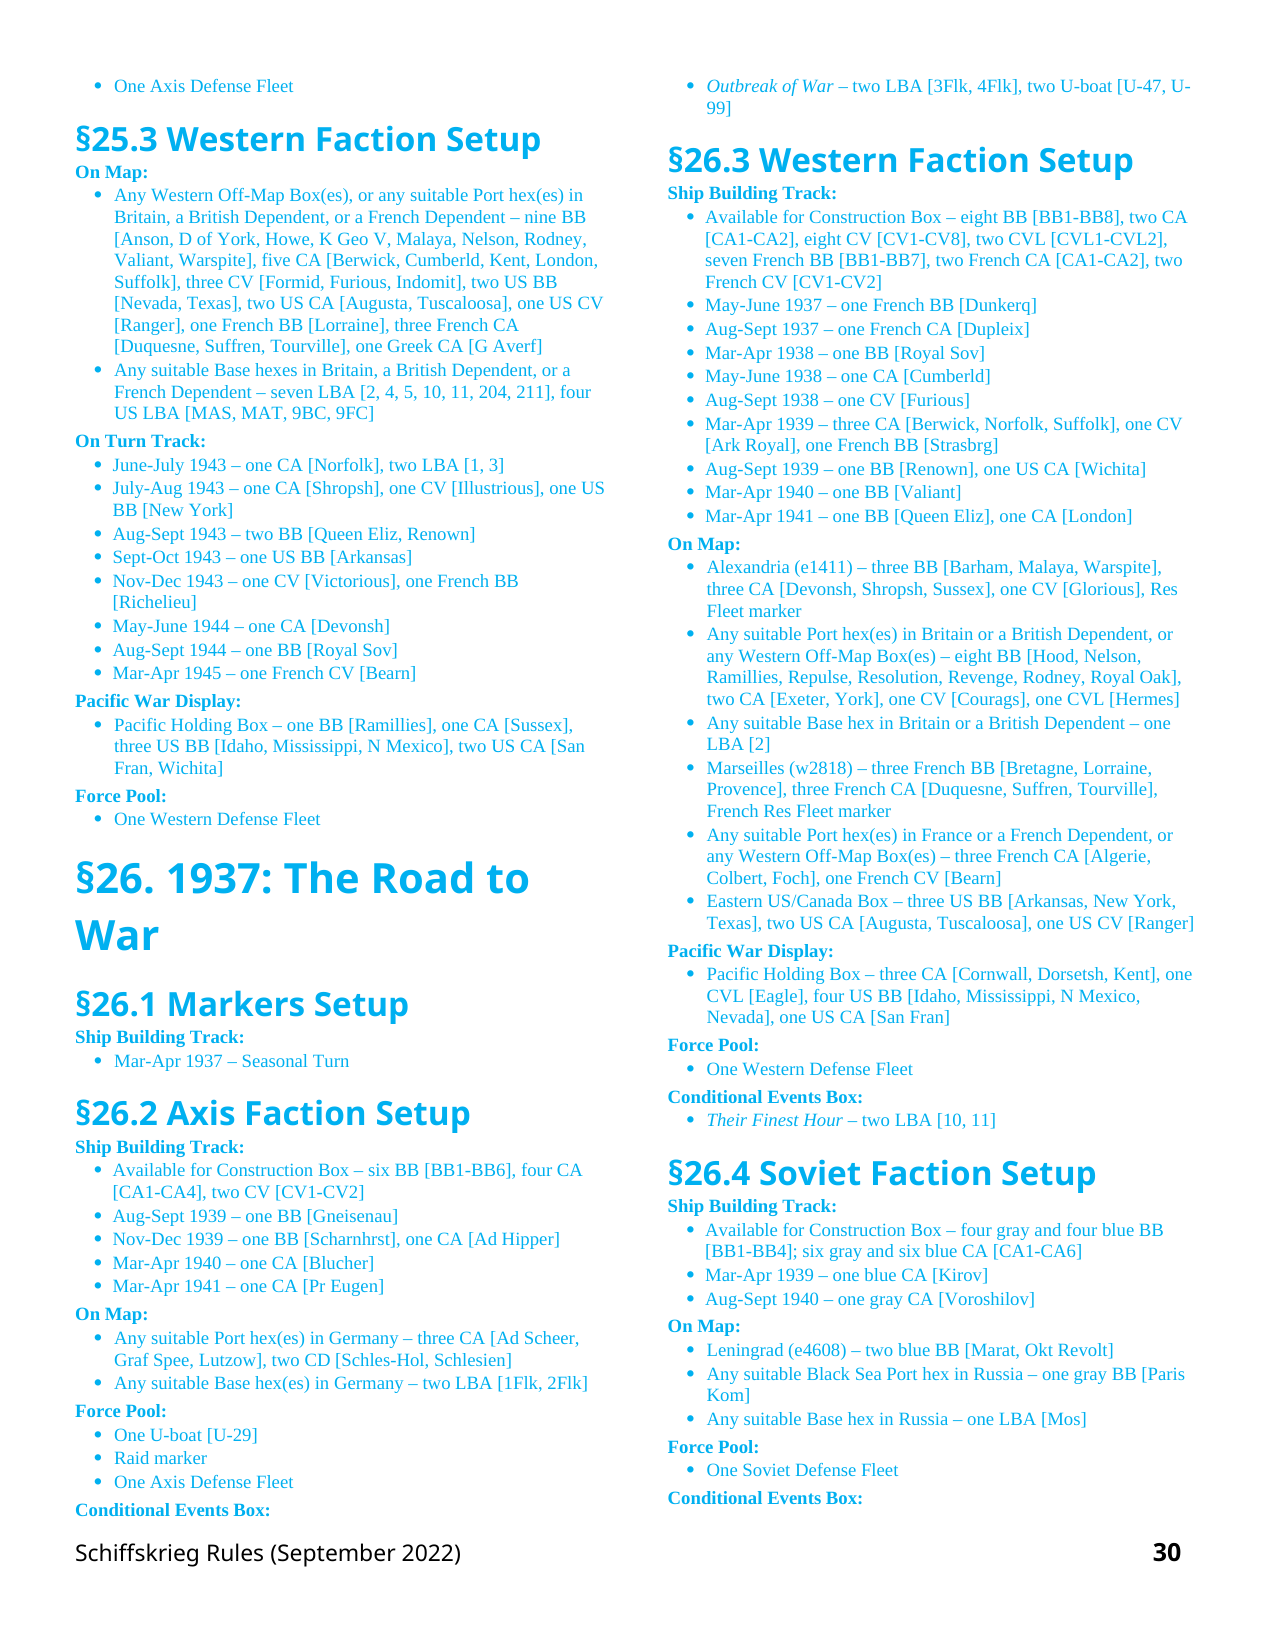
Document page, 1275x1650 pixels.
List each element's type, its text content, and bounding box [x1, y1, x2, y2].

picture [169, 647, 176, 658]
picture [708, 719, 714, 727]
picture [1152, 560, 1156, 576]
picture [462, 386, 466, 396]
picture [327, 255, 332, 269]
list Aug-Sept 1937 – one French CA [Dupleix] [687, 318, 1200, 339]
picture [499, 458, 503, 474]
picture [893, 971, 899, 980]
picture [1013, 895, 1021, 907]
subtitle §26.4 Soviet Faction Setup [667, 1150, 1200, 1195]
picture [1103, 765, 1109, 774]
picture [1053, 674, 1059, 683]
picture [953, 969, 958, 983]
picture [384, 621, 388, 635]
picture [1053, 627, 1058, 640]
picture [264, 1186, 269, 1194]
list Force Pool: [75, 1400, 607, 1421]
picture [149, 1476, 157, 1488]
picture [414, 275, 419, 286]
picture [708, 630, 714, 638]
picture [1130, 233, 1135, 242]
picture [169, 531, 176, 542]
list Any suitable Black Sea Port hex in Russia – one gray BB [Paris Kom] [687, 1363, 1200, 1406]
picture [1126, 853, 1132, 862]
picture [554, 1234, 558, 1248]
picture [314, 1335, 320, 1344]
picture [336, 462, 342, 471]
picture [744, 420, 750, 428]
picture [922, 764, 929, 774]
picture [379, 1335, 385, 1344]
picture [411, 666, 415, 682]
list Eastern US/Canada Box – three US BB [Arkansas, New York, Texas], two US CA [Augusta, Tuscaloosa], one US CV [Ranger] [687, 890, 1200, 933]
picture [340, 341, 344, 355]
picture [984, 511, 988, 525]
picture [1061, 992, 1065, 1002]
picture [1005, 1227, 1011, 1236]
picture [744, 349, 750, 357]
picture [303, 1167, 309, 1176]
picture [790, 440, 794, 454]
picture [839, 561, 843, 571]
picture [169, 623, 175, 632]
picture [1076, 256, 1082, 264]
picture [1189, 916, 1193, 932]
picture [911, 394, 919, 405]
picture [584, 389, 590, 398]
picture [995, 1347, 1001, 1356]
picture [748, 275, 753, 288]
picture [123, 407, 127, 418]
picture [811, 561, 815, 571]
picture [427, 531, 433, 540]
picture [960, 849, 965, 862]
picture [1092, 852, 1098, 860]
list One Western Defense Fleet [687, 1058, 1200, 1079]
picture [1065, 720, 1072, 731]
picture [706, 440, 711, 454]
picture [708, 831, 714, 839]
list Aug-Sept 1939 – one BB [Gneisenau] [94, 1204, 607, 1226]
picture [115, 298, 120, 312]
picture [1139, 255, 1143, 269]
text Conditional Events Box: [667, 1086, 1200, 1107]
text Conditional Events Box: [667, 1487, 1200, 1509]
picture [933, 1270, 938, 1284]
picture [900, 464, 905, 478]
picture [331, 552, 336, 566]
picture [805, 971, 811, 980]
picture [944, 562, 949, 576]
picture [196, 1187, 200, 1201]
picture [1062, 509, 1067, 525]
list Alexandria (e1411) – three BB [Barham, Malaya, Warspite], three CA [Devonsh, Shropsh, Sussex], one CV [Glorious], Res Fleet marker [687, 556, 1200, 621]
picture [911, 82, 917, 90]
picture [1102, 1223, 1109, 1236]
picture [338, 553, 344, 561]
picture [771, 694, 776, 708]
picture [1012, 81, 1016, 95]
picture [1118, 627, 1123, 638]
picture [1157, 234, 1161, 248]
picture [215, 1057, 221, 1067]
picture [331, 485, 337, 494]
picture [133, 1188, 139, 1196]
picture [341, 386, 349, 398]
picture [964, 395, 968, 409]
picture [952, 1293, 957, 1302]
picture [206, 407, 215, 419]
picture [217, 257, 224, 268]
picture [364, 343, 370, 352]
picture [582, 1378, 586, 1392]
picture [898, 1343, 905, 1356]
picture [286, 1259, 292, 1267]
picture [1117, 79, 1122, 95]
picture [814, 442, 820, 451]
text Ship Building Track: [75, 1136, 607, 1157]
picture [944, 1012, 948, 1026]
picture [1148, 782, 1152, 798]
picture [122, 235, 128, 243]
picture [355, 1380, 361, 1389]
picture [408, 322, 414, 331]
text Conditional Events Box: [75, 1499, 607, 1520]
picture [983, 1268, 987, 1284]
list Available for Construction Box – six BB [BB1-BB6], four CA [CA1-CA4], two CV [CV1-CV2] [94, 1159, 607, 1202]
picture [858, 786, 864, 795]
picture [414, 578, 420, 587]
picture [336, 1355, 341, 1369]
picture [218, 761, 222, 777]
picture [851, 1227, 858, 1236]
picture [191, 528, 195, 538]
picture [939, 513, 945, 522]
picture [491, 1333, 496, 1347]
picture [115, 341, 120, 355]
picture [1129, 765, 1135, 774]
picture [1031, 300, 1035, 314]
picture [121, 299, 125, 309]
subtitle §26. 1937: The Road to War [75, 848, 607, 962]
picture [133, 236, 139, 245]
list May-June 1938 – one CA [Cumberld] [687, 365, 1200, 387]
list May-June 1944 – one CA [Devonsh] [94, 615, 607, 636]
list Mar-Apr 1941 – one CA [Pr Eugen] [94, 1275, 607, 1297]
picture [708, 563, 714, 571]
list Mar-Apr 1937 – Seasonal Turn [94, 1050, 607, 1071]
picture [755, 1223, 762, 1236]
picture [874, 692, 878, 708]
picture [913, 1269, 921, 1281]
picture [571, 1166, 577, 1174]
picture [168, 409, 174, 417]
list Marseilles (w2818) – three French BB [Bretagne, Lorraine, Provence], three French CA [Duquesne, Suffren, Tourville], French Res Fleet marker [687, 757, 1200, 821]
picture [114, 1166, 120, 1174]
list Mar-Apr 1939 – one blue CA [Kirov] [687, 1264, 1200, 1286]
list Force Pool: [667, 1436, 1200, 1457]
picture [887, 372, 893, 380]
picture [714, 653, 720, 662]
picture [159, 236, 165, 245]
picture [866, 233, 871, 242]
picture [311, 619, 316, 635]
picture [1030, 716, 1035, 729]
picture [400, 343, 406, 352]
picture [361, 387, 366, 401]
picture [480, 574, 485, 587]
picture [222, 1429, 226, 1440]
list On Map: [75, 161, 607, 182]
picture [1110, 694, 1115, 708]
picture [963, 373, 969, 382]
picture [247, 253, 251, 269]
picture [1132, 80, 1136, 91]
picture [291, 461, 297, 469]
picture [590, 482, 594, 493]
picture [973, 1114, 977, 1124]
picture [1080, 79, 1087, 92]
list May-June 1937 – one French BB [Dunkerq] [687, 294, 1200, 316]
picture [153, 1057, 159, 1065]
picture [872, 254, 876, 264]
picture [201, 718, 206, 729]
picture [724, 442, 730, 451]
picture [895, 511, 900, 525]
picture [858, 990, 862, 1001]
picture [881, 875, 887, 884]
picture [838, 417, 843, 430]
list Any suitable Port hex(es) in Germany – three CA [Ad Scheer, Graf Spee, Lutzow], two CD [Schles-Hol, Schlesien] [94, 1327, 607, 1370]
list Any suitable Base hex in Britain or a British Dependent – one LBA [2] [687, 712, 1200, 755]
picture [1000, 761, 1005, 777]
picture [1053, 828, 1058, 841]
picture [1166, 631, 1172, 640]
list Sept-Oct 1943 – one US BB [Arkansas] [94, 546, 607, 568]
picture [191, 459, 195, 469]
text Pacific War Display: [667, 940, 1200, 961]
list Available for Construction Box – eight BB [BB1-BB8], two CA [CA1-CA2], eight CV [CV1-CV8], two CVL [CVL1-CVL2], seven French BB [BB1-BB7], two French CA [CA1-CA2], two French CV [CV1-CV2] [687, 206, 1200, 292]
picture [1023, 631, 1029, 640]
picture [364, 1213, 370, 1222]
picture [940, 693, 945, 701]
list One Western Defense Fleet [94, 808, 607, 830]
picture [1166, 832, 1172, 841]
picture [361, 1260, 367, 1269]
list One Soviet Defense Fleet [687, 1459, 1200, 1481]
picture [407, 550, 411, 566]
picture [914, 582, 919, 595]
picture [706, 1246, 711, 1260]
picture [512, 1331, 517, 1342]
picture [1117, 917, 1122, 925]
picture [732, 740, 738, 748]
picture [229, 739, 234, 750]
list Any Western Off-Map Box(es), or any suitable Port hex(es) in Britain, a British Dependent, or a French Dependent – nine BB [Anson, D of York, Howe, K Geo V, Malaya, Nelson, Rodney, Valiant, Warspite], five CA [Berwick, Cumberld, Kent, London, Suffolk], three CV [Formid, Furious, Indomit], two US BB [Nevada, Texas], two US CA [Augusta, Tuscaloosa], one US CV [Ranger], one French BB [Lorraine], three French CA [Duquesne, Suffren, Tourville], one Greek CA [G Averf] [94, 184, 607, 357]
picture [145, 595, 150, 608]
picture [1008, 513, 1014, 522]
picture [976, 1247, 982, 1255]
list On Map: [667, 1315, 1200, 1337]
picture [214, 1280, 218, 1290]
picture [362, 1232, 367, 1245]
picture [257, 623, 263, 632]
list Any suitable Base hexes in Britain, a British Dependent, or a French Dependent – seven LBA [2, 4, 5, 10, 11, 204, 211], four US LBA [MAS, MAT, 9BC, 9FC] [94, 359, 607, 424]
picture [191, 644, 195, 654]
picture [114, 1212, 120, 1220]
picture [876, 277, 880, 291]
picture [1088, 513, 1094, 522]
picture [157, 385, 162, 398]
picture [1096, 586, 1102, 595]
picture [490, 367, 496, 376]
picture [1087, 693, 1092, 702]
list Pacific Holding Box – three CA [Cornwall, Dorsetsh, Kent], one CVL [Eagle], four US BB [Idaho, Mississippi, N Mexico, Nevada], one US CA [San Fran] [687, 963, 1200, 1028]
list Any suitable Base hex in Russia – one LBA [Mos] [687, 1408, 1200, 1429]
picture [744, 488, 750, 496]
picture [292, 620, 300, 632]
picture [1011, 253, 1016, 266]
picture [368, 1283, 374, 1292]
picture [113, 1235, 117, 1245]
picture [295, 210, 300, 221]
subtitle §26.1 Markers Setup [75, 981, 607, 1026]
picture [867, 919, 873, 927]
picture [940, 489, 946, 498]
picture [256, 407, 265, 419]
picture [319, 1380, 325, 1389]
picture [308, 458, 313, 474]
picture [308, 527, 313, 543]
picture [921, 898, 927, 907]
picture [113, 577, 117, 587]
picture [194, 620, 198, 630]
list On Map: [75, 1303, 607, 1325]
list Mar-Apr 1939 – three CA [Berwick, Norfolk, Suffolk], one CV [Ark Royal], one French BB [Strasbrg] [687, 412, 1200, 456]
picture [162, 296, 167, 307]
picture [1088, 832, 1095, 843]
picture [1069, 80, 1073, 91]
picture [958, 324, 963, 338]
picture [713, 441, 719, 449]
picture [200, 1455, 206, 1464]
picture [259, 275, 264, 291]
list One Axis Defense Fleet [94, 1471, 607, 1492]
picture [839, 253, 844, 269]
picture [289, 484, 295, 492]
picture [979, 348, 983, 362]
list Aug-Sept 1939 – one BB [Renown], one US CA [Wichita] [687, 458, 1200, 479]
picture [498, 1334, 504, 1342]
picture [284, 279, 290, 288]
picture [114, 646, 120, 654]
subtitle §26.3 Western Faction Setup [667, 137, 1200, 182]
picture [968, 464, 972, 478]
list Force Pool: [75, 784, 607, 806]
picture [1085, 851, 1090, 865]
picture [933, 631, 939, 640]
picture [313, 275, 318, 286]
text Ship Building Track: [667, 182, 1200, 204]
picture [706, 234, 711, 248]
picture [1013, 1247, 1019, 1255]
picture [933, 968, 941, 980]
picture [189, 482, 193, 492]
picture [534, 742, 540, 750]
picture [767, 235, 773, 243]
subtitle §25.3 Western Faction Setup [75, 115, 607, 161]
picture [529, 1236, 536, 1247]
picture [1000, 720, 1006, 729]
picture [149, 506, 153, 516]
list Any suitable Port hex(es) in France or a French Dependent, or any Western Off-Map Box(es) – three French CA [Algerie, Colbert, Foch], one French CV [Bearn] [687, 823, 1200, 888]
picture [472, 459, 476, 469]
picture [490, 214, 496, 223]
picture [523, 343, 529, 352]
picture [1171, 672, 1175, 686]
picture [814, 301, 820, 311]
picture [761, 256, 768, 266]
picture [149, 80, 157, 92]
picture [922, 989, 927, 1000]
picture [464, 458, 469, 474]
picture [920, 255, 924, 269]
picture [114, 530, 120, 538]
picture [990, 1115, 994, 1129]
picture [369, 406, 373, 422]
list Raid marker [94, 1447, 607, 1469]
picture [115, 234, 120, 248]
picture [791, 895, 796, 907]
picture [846, 441, 853, 451]
picture [895, 487, 900, 501]
picture [961, 232, 965, 248]
picture [235, 343, 242, 352]
picture [993, 1244, 998, 1260]
list On Turn Track: [75, 430, 607, 451]
list July-Aug 1943 – one CA [Shropsh], one CV [Illustrious], one US BB [New York] [94, 477, 607, 520]
picture [820, 1011, 824, 1022]
picture [191, 1210, 195, 1220]
list Any suitable Port hex(es) in Britain or a British Dependent, or any Western Off-Map Box(es) – eight BB [Hood, Nelson, Ramillies, Repulse, Resolution, Revenge, Rodney, Royal Oak], two CA [Exeter, York], one CV [Courags], one CVL [Hermes] [687, 623, 1200, 709]
picture [369, 1256, 373, 1272]
picture [398, 670, 406, 679]
picture [414, 1236, 420, 1245]
picture [984, 786, 990, 795]
picture [712, 582, 717, 595]
picture [207, 1428, 212, 1444]
picture [156, 214, 162, 223]
picture [390, 576, 394, 590]
list Aug-Sept 1943 – two BB [Queen Eliz, Renown] [94, 522, 607, 544]
list On Map: [667, 533, 1200, 554]
picture [286, 1282, 292, 1290]
picture [200, 816, 208, 825]
list Mar-Apr 1938 – one BB [Royal Sov] [687, 342, 1200, 363]
picture [538, 214, 544, 223]
list Mar-Apr 1940 – one BB [Valiant] [687, 481, 1200, 503]
picture [1042, 1227, 1048, 1236]
picture [860, 276, 865, 284]
picture [451, 1235, 457, 1243]
picture [509, 188, 514, 201]
picture [877, 232, 882, 248]
picture [1028, 233, 1033, 241]
list Mar-Apr 1945 – one French CV [Bearn] [94, 662, 607, 684]
picture [946, 369, 953, 382]
picture [169, 1213, 176, 1224]
picture [977, 256, 984, 266]
picture [911, 233, 915, 243]
picture [744, 512, 750, 520]
picture [884, 808, 890, 817]
subtitle §26.2 Axis Faction Setup [75, 1090, 607, 1136]
picture [379, 320, 383, 334]
picture [443, 741, 447, 755]
picture [1128, 916, 1133, 932]
picture [827, 232, 832, 245]
picture [494, 342, 500, 350]
text Ship Building Track: [75, 1026, 607, 1048]
picture [309, 320, 314, 334]
picture [294, 575, 299, 584]
picture [976, 442, 982, 451]
picture [1008, 894, 1013, 910]
picture [714, 853, 720, 862]
picture [347, 299, 353, 307]
picture [257, 1353, 261, 1369]
picture [390, 1234, 394, 1248]
picture [197, 192, 203, 201]
picture [840, 917, 848, 929]
picture [845, 1066, 851, 1075]
picture [490, 1232, 495, 1243]
picture [1112, 462, 1117, 475]
list Aug-Sept 1938 – one CV [Furious] [687, 389, 1200, 410]
picture [165, 740, 169, 751]
picture [938, 323, 946, 335]
list Mar-Apr 1941 – one BB [Queen Eliz], one CA [London] [687, 505, 1200, 527]
picture [507, 321, 513, 329]
picture [1088, 631, 1095, 642]
picture [1122, 564, 1129, 575]
picture [925, 1244, 932, 1257]
picture [897, 302, 903, 311]
picture [708, 1370, 714, 1378]
picture [228, 503, 232, 519]
picture [350, 1335, 356, 1344]
picture [250, 1331, 255, 1344]
picture [185, 406, 190, 422]
picture [469, 1234, 474, 1248]
picture [379, 1279, 383, 1295]
picture [333, 1058, 339, 1067]
picture [1029, 1294, 1033, 1308]
picture [843, 582, 848, 595]
picture [296, 670, 302, 679]
list One Axis Defense Fleet [94, 75, 607, 97]
picture [751, 693, 759, 705]
picture [200, 214, 206, 223]
picture [373, 554, 379, 563]
picture [985, 420, 989, 430]
list Mar-Apr 1940 – one CA [Blucher] [94, 1252, 607, 1273]
list Nov-Dec 1939 – one BB [Scharnhrst], one CA [Ad Hipper] [94, 1228, 607, 1250]
picture [445, 321, 452, 331]
list Nov-Dec 1943 – one CV [Victorious], one French BB [Richelieu] [94, 570, 607, 613]
picture [763, 560, 768, 571]
picture [854, 1013, 860, 1021]
picture [318, 575, 323, 583]
picture [1155, 898, 1161, 907]
picture [707, 1013, 711, 1023]
picture [1039, 256, 1045, 264]
picture [992, 466, 998, 475]
list One U-boat [U-29] [94, 1423, 607, 1445]
list Aug-Sept 1944 – one BB [Royal Sov] [94, 638, 607, 660]
picture [1154, 920, 1160, 929]
picture [1077, 1244, 1081, 1260]
picture [343, 214, 349, 223]
picture [740, 1347, 746, 1356]
list Force Pool: [667, 1034, 1200, 1056]
picture [1058, 465, 1064, 473]
picture [1042, 1414, 1047, 1428]
picture [445, 459, 453, 471]
picture [548, 232, 553, 243]
picture [462, 235, 466, 245]
picture [1181, 920, 1187, 929]
picture [788, 1014, 794, 1023]
picture [303, 389, 309, 398]
text Pacific War Display: [75, 690, 607, 712]
picture [920, 1116, 926, 1124]
picture [573, 192, 579, 201]
picture [937, 1113, 942, 1129]
picture [537, 386, 541, 396]
picture [1118, 828, 1123, 839]
picture [1043, 510, 1051, 522]
text Ship Building Track: [667, 1195, 1200, 1217]
picture [723, 233, 731, 245]
list Leningrad (e4608) – two blue BB [Marat, Okt Revolt] [687, 1339, 1200, 1361]
picture [959, 298, 964, 314]
picture [431, 1335, 437, 1344]
picture [930, 831, 937, 841]
list Pacific Holding Box – one BB [Ramillies], one CA [Sussex], three US BB [Idaho, Mississippi, N Mexico], two US CA [San Fran, Wichita] [94, 714, 607, 778]
list Any suitable Base hex(es) in Germany – two LBA [1Flk, 2Flk] [94, 1372, 607, 1394]
picture [393, 1209, 397, 1225]
list Available for Construction Box – four gray and four blue BB [BB1-BB4]; six gray and six blue CA [CA1-CA6] [687, 1219, 1200, 1262]
list Outbreak of War – two LBA [3Flk, 4Flk], two U-boat [U-47, U-99] [687, 75, 1200, 118]
picture [176, 1455, 182, 1464]
picture [301, 1186, 306, 1194]
picture [506, 1355, 510, 1369]
picture [368, 742, 372, 752]
picture [471, 1332, 479, 1344]
list Their Finest Hour – two LBA [10, 11] [687, 1109, 1200, 1131]
picture [1022, 1413, 1030, 1425]
picture [744, 1271, 750, 1279]
picture [485, 719, 493, 731]
picture [851, 214, 858, 223]
picture [755, 210, 762, 223]
picture [945, 1114, 949, 1124]
picture [1176, 213, 1182, 221]
picture [889, 420, 895, 428]
picture [895, 348, 900, 362]
picture [505, 720, 510, 734]
picture [764, 1012, 768, 1026]
picture [233, 1335, 239, 1344]
picture [983, 875, 991, 884]
list Aug-Sept 1940 – one gray CA [Voroshilov] [687, 1288, 1200, 1309]
picture [115, 320, 120, 334]
picture [427, 718, 431, 734]
picture [1141, 462, 1145, 478]
picture [1027, 1245, 1031, 1255]
picture [903, 233, 908, 242]
picture [860, 918, 865, 932]
picture [1058, 786, 1064, 795]
picture [708, 1415, 714, 1423]
list June-July 1943 – one CA [Norfolk], two LBA [1, 3] [94, 453, 607, 475]
picture [745, 1388, 749, 1404]
picture [952, 694, 957, 708]
picture [276, 1187, 281, 1201]
